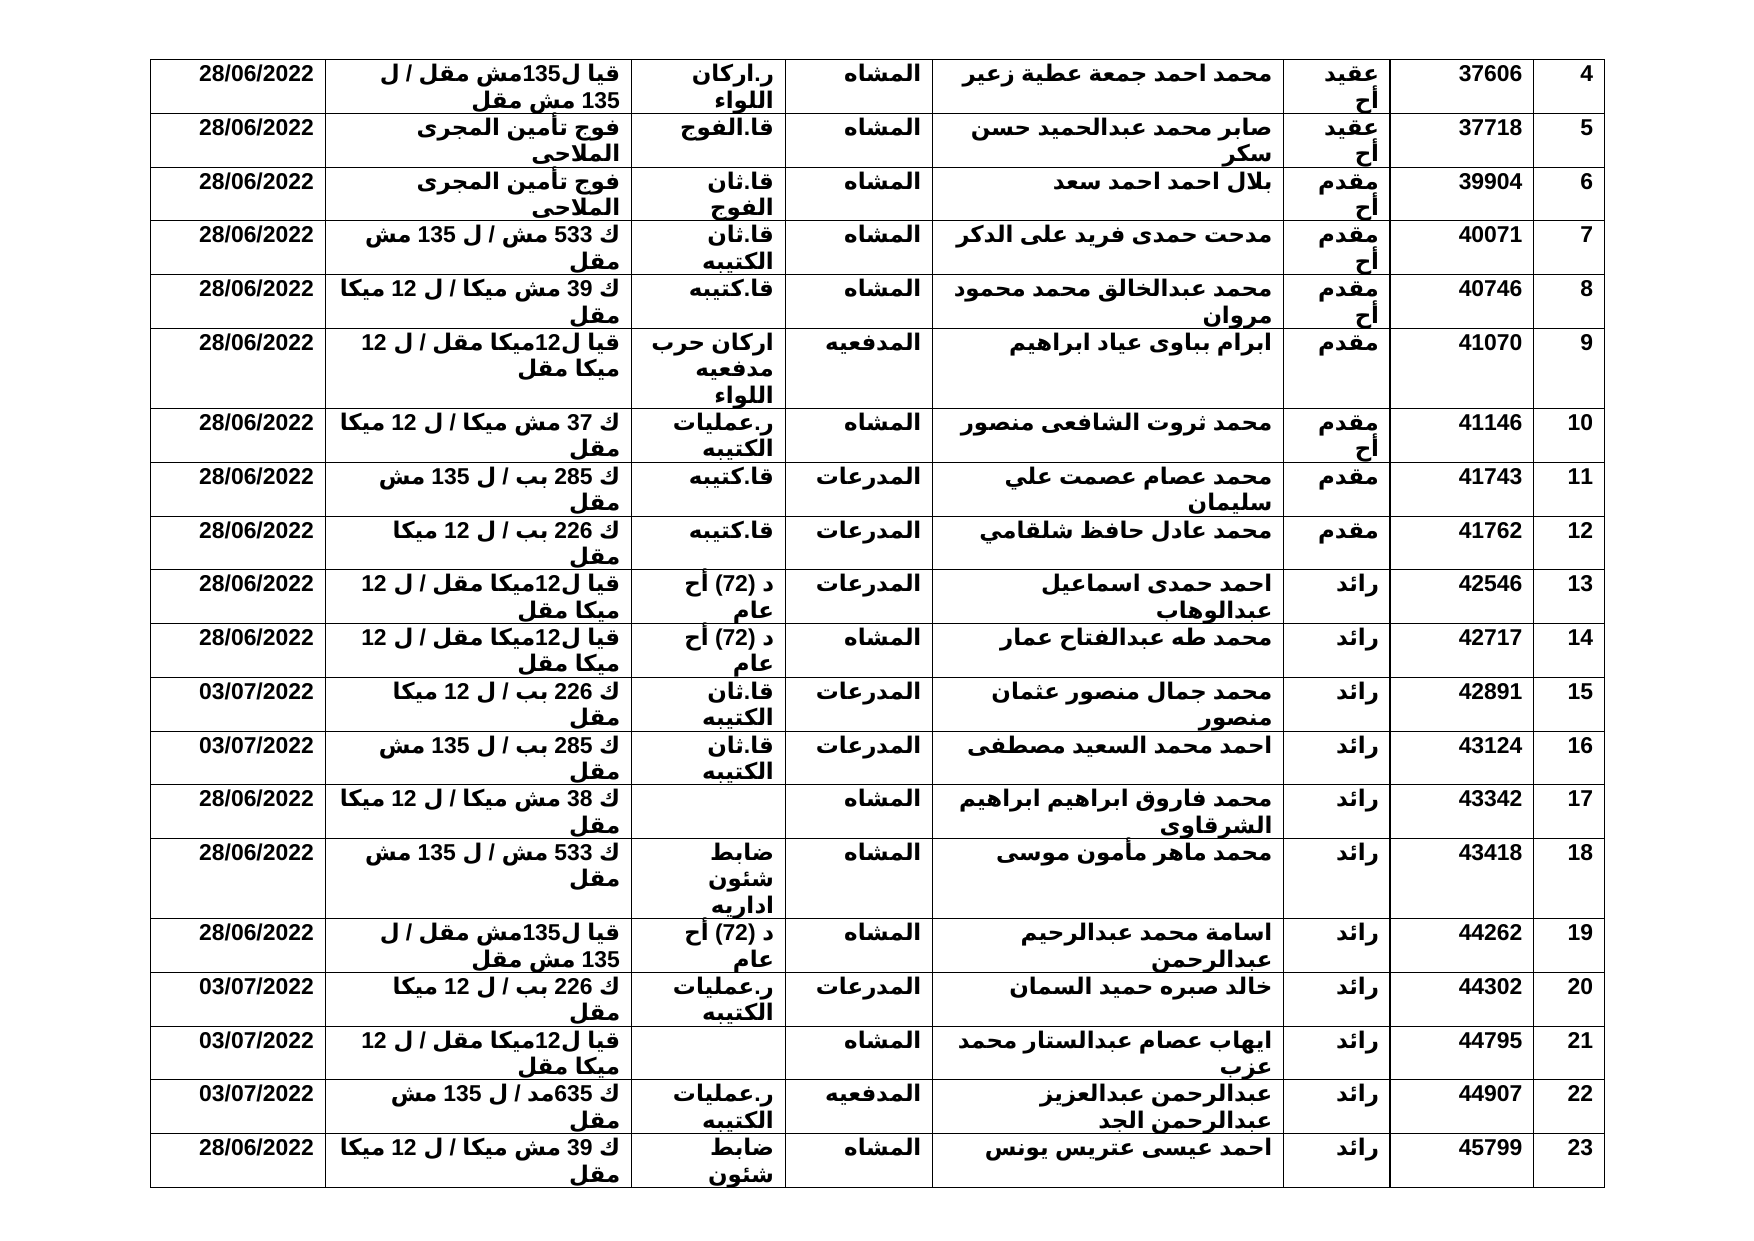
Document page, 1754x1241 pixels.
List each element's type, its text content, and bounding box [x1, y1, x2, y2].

table_cell 9 [1534, 329, 1604, 408]
table_cell المشاه [786, 785, 932, 838]
table_cell 17 [1534, 785, 1604, 838]
table_cell رائد [1284, 919, 1389, 972]
table_cell 43342 [1391, 785, 1533, 838]
table_cell قيا ل135مش مقل / ل 135 مش مقل [326, 60, 631, 113]
table_cell مقدم أح [1284, 221, 1389, 274]
table_cell 40746 [1391, 275, 1533, 328]
table_cell 23 [1534, 1134, 1604, 1187]
table_cell رائد [1284, 678, 1389, 731]
table_cell عقيد أح [1284, 60, 1389, 113]
table_cell ك 226 بب / ل 12 ميكا مقل [326, 678, 631, 731]
table_cell 8 [1534, 275, 1604, 328]
table_cell قيا ل12ميكا مقل / ل 12 ميكا مقل [326, 1027, 631, 1079]
table_cell 12 [1534, 517, 1604, 569]
table_cell ك 285 بب / ل 135 مش مقل [326, 463, 631, 516]
table_cell المدفعيه [786, 329, 932, 408]
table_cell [326, 1134, 631, 1187]
table_cell المدرعات [786, 678, 932, 731]
table_cell 41070 [1391, 329, 1533, 408]
table_cell محمد ماهر مأمون موسى [933, 839, 1283, 918]
table_cell ك 226 بب / ل 12 ميكا مقل [326, 517, 631, 569]
table_cell محمد طه عبدالفتاح عمار [933, 624, 1283, 677]
table_cell محمد جمال منصور عثمان منصور [933, 678, 1283, 731]
table_cell 03/07/2022 [151, 732, 325, 784]
table_cell محمد احمد جمعة عطية زعير [933, 60, 1283, 113]
table_cell رائد [1284, 1080, 1389, 1133]
table_cell 44302 [1391, 973, 1533, 1026]
table_cell رائد [1284, 973, 1389, 1026]
table_cell ابرام بباوى عياد ابراهيم [933, 329, 1283, 408]
table_cell 28/06/2022 [151, 221, 325, 274]
table_cell المدرعات [786, 463, 932, 516]
table_cell المشاه [786, 919, 932, 972]
table_cell 28/06/2022 [151, 463, 325, 516]
table_cell اركان حرب مدفعيه اللواء [632, 329, 785, 408]
table_cell مدحت حمدى فريد على الدكر [933, 221, 1283, 274]
table_cell ك 226 بب / ل 12 ميكا مقل [326, 973, 631, 1026]
table_cell 15 [1534, 678, 1604, 731]
table_cell المشاه [786, 114, 932, 167]
table_cell اسامة محمد عبدالرحيم عبدالرحمن [933, 919, 1283, 972]
table_cell مقدم [1284, 517, 1389, 569]
table_cell بلال احمد احمد سعد [933, 168, 1283, 220]
table_cell ك 533 مش / ل 135 مش مقل [326, 839, 631, 918]
table_cell المشاه [786, 221, 932, 274]
table_cell ك 635مد / ل 135 مش مقل [326, 1080, 631, 1133]
table_cell المدرعات [786, 570, 932, 623]
table_cell قا.ثان الفوج [632, 168, 785, 220]
table_cell 28/06/2022 [151, 785, 325, 838]
table_cell 5 [1534, 114, 1604, 167]
table_cell د (72) أح عام [632, 919, 785, 972]
table_cell مقدم أح [1284, 409, 1389, 462]
table_cell مقدم [1284, 329, 1389, 408]
table_cell المشاه [786, 1134, 932, 1187]
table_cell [933, 1134, 1283, 1187]
table_cell محمد عادل حافظ شلقامي [933, 517, 1283, 569]
table_cell قا.ثان الكتيبه [632, 732, 785, 784]
table_cell قا.ثان الكتيبه [632, 678, 785, 731]
table_cell 39904 [1391, 168, 1533, 220]
table_cell رائد [1284, 570, 1389, 623]
table_cell د (72) أح عام [632, 570, 785, 623]
table_cell 28/06/2022 [151, 168, 325, 220]
table_cell قا.كتيبه [632, 463, 785, 516]
table_cell ر.عمليات الكتيبه [632, 1080, 785, 1133]
table_cell د (72) أح عام [632, 624, 785, 677]
table_cell 28/06/2022 [151, 1134, 325, 1187]
table_cell مقدم [1284, 463, 1389, 516]
table_cell 44907 [1391, 1080, 1533, 1133]
table_cell 03/07/2022 [151, 1027, 325, 1079]
table_cell المدرعات [786, 517, 932, 569]
table_cell قا.كتيبه [632, 275, 785, 328]
table_cell قيا ل12ميكا مقل / ل 12 ميكا مقل [326, 570, 631, 623]
table_cell 45799 [1391, 1134, 1533, 1187]
table_cell محمد عبدالخالق محمد محمود مروان [933, 275, 1283, 328]
table_cell عقيد أح [1284, 114, 1389, 167]
table_cell رائد [1284, 624, 1389, 677]
table_cell 11 [1534, 463, 1604, 516]
table_cell عبدالرحمن عبدالعزيز عبدالرحمن الجد [933, 1080, 1283, 1133]
table_cell فوج تأمين المجرى الملاحى [326, 114, 631, 167]
table_cell 42891 [1391, 678, 1533, 731]
table_cell 28/06/2022 [151, 329, 325, 408]
table_cell 44262 [1391, 919, 1533, 972]
table_cell 22 [1534, 1080, 1604, 1133]
table_cell رائد [1284, 732, 1389, 784]
table_cell المشاه [786, 409, 932, 462]
table_cell ك 285 بب / ل 135 مش مقل [326, 732, 631, 784]
table_cell 03/07/2022 [151, 678, 325, 731]
table_cell [632, 1027, 785, 1079]
table_cell احمد حمدى اسماعيل عبدالوهاب [933, 570, 1283, 623]
table_cell 41743 [1391, 463, 1533, 516]
table_cell 6 [1534, 168, 1604, 220]
table_cell ر.عمليات الكتيبه [632, 409, 785, 462]
table_cell ك 39 مش ميكا / ل 12 ميكا مقل [326, 275, 631, 328]
table_cell 14 [1534, 624, 1604, 677]
table_cell فوج تأمين المجرى الملاحى [326, 168, 631, 220]
table_cell ك 38 مش ميكا / ل 12 ميكا مقل [326, 785, 631, 838]
table_cell ك 533 مش / ل 135 مش مقل [326, 221, 631, 274]
table_cell 42717 [1391, 624, 1533, 677]
table_cell 28/06/2022 [151, 517, 325, 569]
table_cell 03/07/2022 [151, 973, 325, 1026]
table_cell 42546 [1391, 570, 1533, 623]
table_cell 28/06/2022 [151, 60, 325, 113]
table_cell 21 [1534, 1027, 1604, 1079]
table_cell 41146 [1391, 409, 1533, 462]
table_cell 28/06/2022 [151, 114, 325, 167]
table_cell المشاه [786, 275, 932, 328]
table_cell ضابط شئون اداريه [632, 839, 785, 918]
table_cell قا.كتيبه [632, 517, 785, 569]
table_cell 28/06/2022 [151, 275, 325, 328]
table_cell 44795 [1391, 1027, 1533, 1079]
table_cell احمد محمد السعيد مصطفى [933, 732, 1283, 784]
table_cell محمد فاروق ابراهيم ابراهيم الشرقاوى [933, 785, 1283, 838]
table_cell ضابط شئون اداريه [632, 1134, 785, 1187]
table_cell [632, 785, 785, 838]
table_cell ر.اركان اللواء [632, 60, 785, 113]
table_cell قا.ثان الكتيبه [632, 221, 785, 274]
table_cell ر.عمليات الكتيبه [632, 973, 785, 1026]
table_cell 7 [1534, 221, 1604, 274]
table_cell محمد ثروت الشافعى منصور [933, 409, 1283, 462]
table_cell رائد [1284, 785, 1389, 838]
table_cell 43124 [1391, 732, 1533, 784]
table_cell المدرعات [786, 973, 932, 1026]
table_cell صابر محمد عبدالحميد حسن سكر [933, 114, 1283, 167]
table_cell 28/06/2022 [151, 839, 325, 918]
table_cell المشاه [786, 839, 932, 918]
table_cell 16 [1534, 732, 1604, 784]
table_cell 37606 [1391, 60, 1533, 113]
table_cell ك 37 مش ميكا / ل 12 ميكا مقل [326, 409, 631, 462]
table_cell قيا ل12ميكا مقل / ل 12 ميكا مقل [326, 624, 631, 677]
table_cell قيا ل135مش مقل / ل 135 مش مقل [326, 919, 631, 972]
table_cell 37718 [1391, 114, 1533, 167]
table_cell 20 [1534, 973, 1604, 1026]
table_cell المدرعات [786, 732, 932, 784]
table_cell 10 [1534, 409, 1604, 462]
table_cell 4 [1534, 60, 1604, 113]
table_cell خالد صبره حميد السمان [933, 973, 1283, 1026]
table_cell 28/06/2022 [151, 409, 325, 462]
table_cell رائد [1284, 839, 1389, 918]
table_cell ايهاب عصام عبدالستار محمد عزب [933, 1027, 1283, 1079]
table_cell مقدم أح [1284, 275, 1389, 328]
table_cell 28/06/2022 [151, 570, 325, 623]
table_cell المشاه [786, 1027, 932, 1079]
table_cell المدفعيه [786, 1080, 932, 1133]
table_cell المشاه [786, 60, 932, 113]
table_cell قا.الفوج [632, 114, 785, 167]
table_cell 43418 [1391, 839, 1533, 918]
table_cell مقدم أح [1284, 168, 1389, 220]
table_cell قيا ل12ميكا مقل / ل 12 ميكا مقل [326, 329, 631, 408]
table_cell 41762 [1391, 517, 1533, 569]
table_cell 18 [1534, 839, 1604, 918]
table_cell 40071 [1391, 221, 1533, 274]
table_cell المشاه [786, 168, 932, 220]
table_cell 13 [1534, 570, 1604, 623]
table_cell رائد [1284, 1027, 1389, 1079]
table_cell 19 [1534, 919, 1604, 972]
table_cell 03/07/2022 [151, 1080, 325, 1133]
table_cell محمد عصام عصمت علي سليمان [933, 463, 1283, 516]
table_cell المشاه [786, 624, 932, 677]
table_cell 28/06/2022 [151, 624, 325, 677]
table_cell 28/06/2022 [151, 919, 325, 972]
table_cell رائد [1284, 1134, 1389, 1187]
